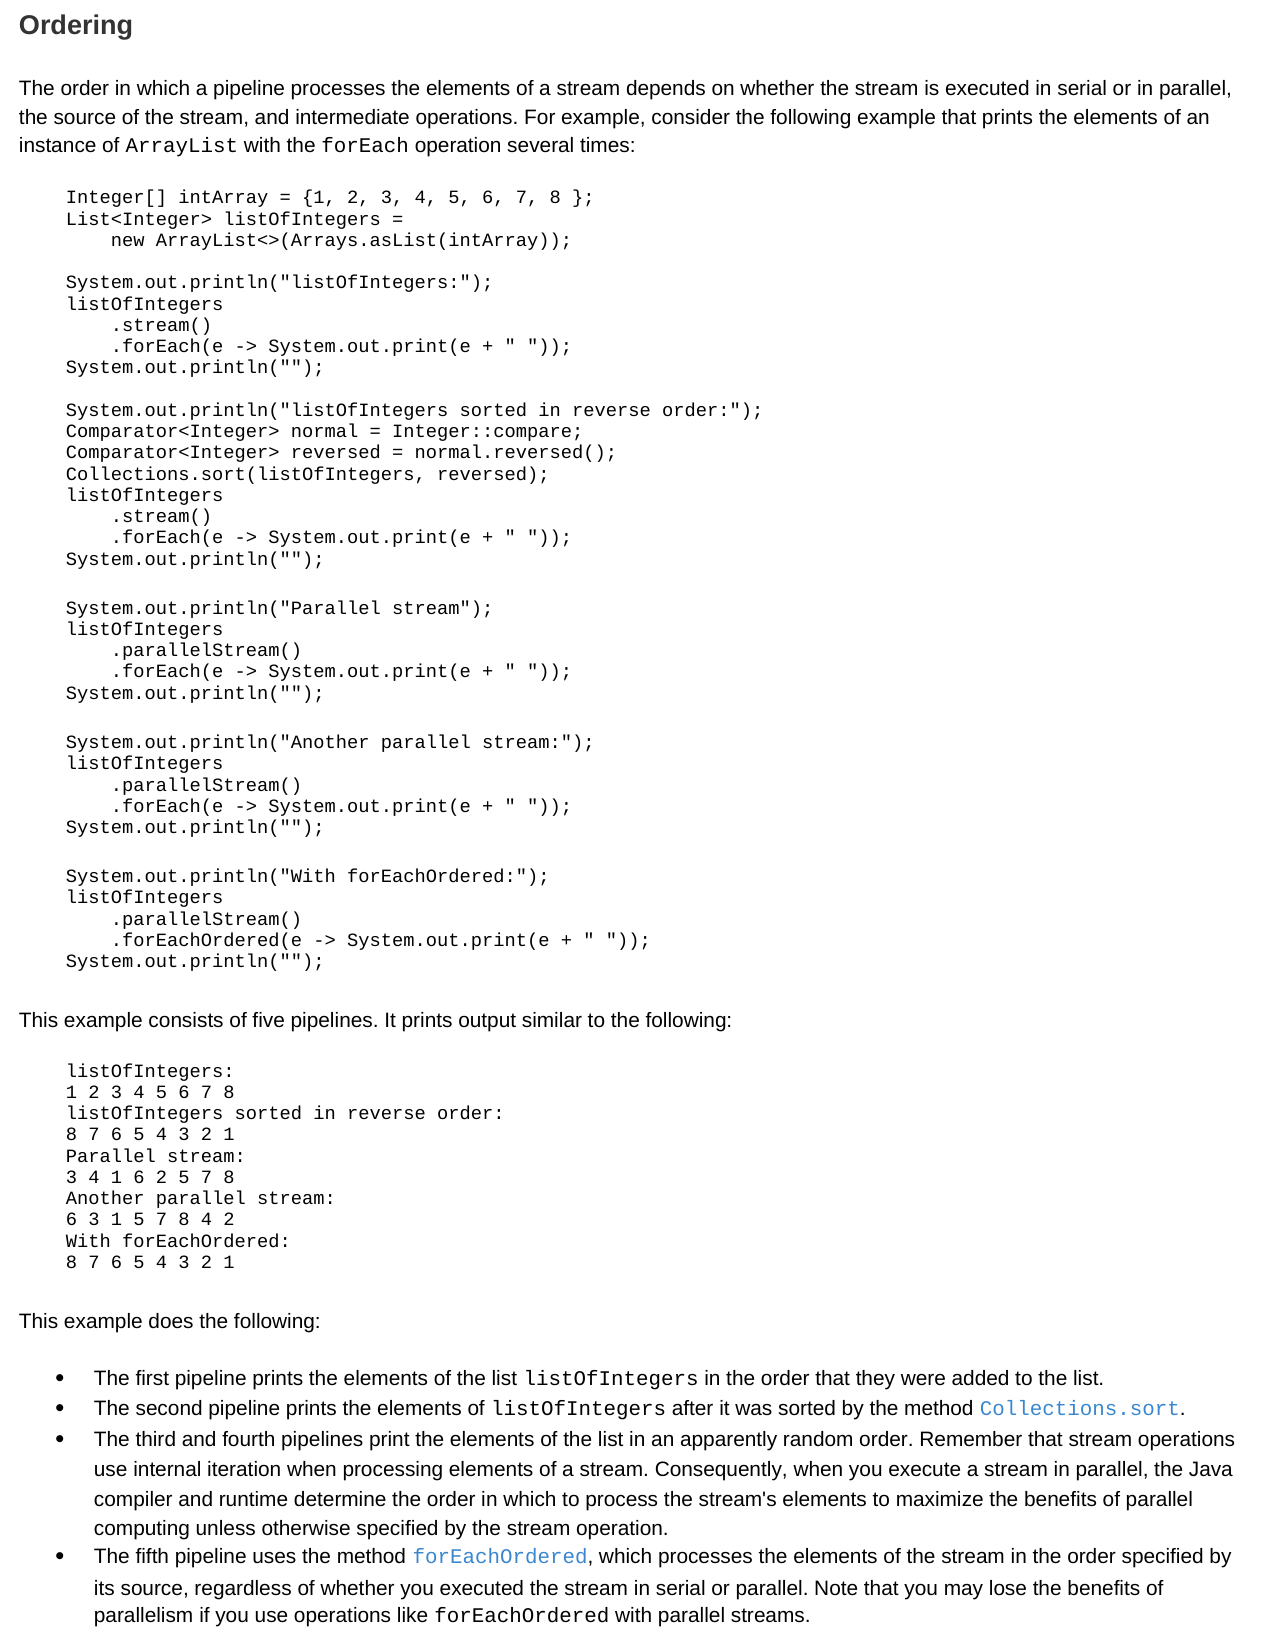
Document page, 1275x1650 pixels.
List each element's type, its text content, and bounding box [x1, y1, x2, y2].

text .forEach(e -> System.out.print(e + " ")); [66, 662, 1209, 683]
text System.out.println("With forEachOrdered:"); [66, 867, 1209, 888]
text Collections.sort(listOfIntegers, reversed); [66, 464, 1209, 486]
text 8 7 6 5 4 3 2 1 [66, 1253, 1209, 1274]
text .parallelStream() [66, 775, 1209, 797]
text 8 7 6 5 4 3 2 1 [66, 1125, 1209, 1146]
list The fifth pipeline uses the method forEachOrdered, which processes the elements of the stream in the order specified by its source, regardless of whether you executed the stream in serial or parallel. Note that you may lose the benefits of parallelism if you use operations like forEachOrdered with parallel streams. [56, 1540, 1256, 1629]
list The third and fourth pipelines print the elements of the list in an apparently random order. Remember that stream operations use internal iteration when processing elements of a stream. Consequently, when you execute a stream in parallel, the Java compiler and runtime determine the order in which to process the stream's elements to maximize the benefits of parallel computing unless otherwise specified by the stream operation. [56, 1421, 1256, 1540]
text listOfIntegers [66, 620, 1209, 641]
text System.out.println("Another parallel stream:"); [66, 733, 1209, 754]
text System.out.println(""); [66, 549, 1209, 571]
text .forEach(e -> System.out.print(e + " ")); [66, 797, 1209, 818]
text System.out.println(""); [66, 683, 1209, 705]
text .stream() [66, 316, 1209, 337]
text Integer[] intArray = {1, 2, 3, 4, 5, 6, 7, 8 }; [66, 188, 1209, 209]
text Comparator<Integer> normal = Integer::compare; [66, 422, 1209, 443]
text System.out.println("Parallel stream"); [66, 598, 1209, 620]
text .forEach(e -> System.out.print(e + " ")); [66, 337, 1209, 358]
text new ArrayList<>(Arrays.asList(intArray)); [66, 231, 1209, 252]
text .parallelStream() [66, 641, 1209, 662]
text System.out.println("listOfIntegers:"); [66, 273, 1209, 294]
text .parallelStream() [66, 909, 1209, 931]
text System.out.println(""); [66, 818, 1209, 839]
text System.out.println("listOfIntegers sorted in reverse order:"); [66, 401, 1209, 422]
text With forEachOrdered: [66, 1231, 1209, 1253]
text Ordering [19, 9, 1256, 41]
text Comparator<Integer> reversed = normal.reversed(); [66, 443, 1209, 464]
text listOfIntegers [66, 486, 1209, 507]
text .forEach(e -> System.out.print(e + " ")); [66, 528, 1209, 549]
text listOfIntegers [66, 888, 1209, 909]
text 1 2 3 4 5 6 7 8 [66, 1083, 1209, 1104]
list The second pipeline prints the elements of listOfIntegers after it was sorted by the method Collections.sort. [56, 1392, 1256, 1421]
text System.out.println(""); [66, 358, 1209, 379]
text System.out.println(""); [66, 952, 1209, 973]
text .stream() [66, 507, 1209, 528]
text 3 4 1 6 2 5 7 8 [66, 1168, 1209, 1189]
text listOfIntegers: [66, 1061, 1209, 1083]
text Parallel stream: [66, 1146, 1209, 1168]
text listOfIntegers [66, 294, 1209, 316]
text This example consists of five pipelines. It prints output similar to the following: [19, 1002, 1256, 1032]
text List<Integer> listOfIntegers = [66, 209, 1209, 231]
text .forEachOrdered(e -> System.out.print(e + " ")); [66, 931, 1209, 952]
text The order in which a pipeline processes the elements of a stream depends on whether the stream is executed in serial or in parallel, the source of the stream, and intermediate operations. For example, consider the following example that prints the elements of an instance of ArrayList with the forEach operation several times: [19, 70, 1256, 159]
list The first pipeline prints the elements of the list listOfIntegers in the order that they were added to the list. [56, 1362, 1256, 1392]
text This example does the following: [19, 1303, 1256, 1333]
text listOfIntegers [66, 754, 1209, 775]
text 6 3 1 5 7 8 4 2 [66, 1210, 1209, 1231]
text Another parallel stream: [66, 1189, 1209, 1210]
text listOfIntegers sorted in reverse order: [66, 1104, 1209, 1125]
